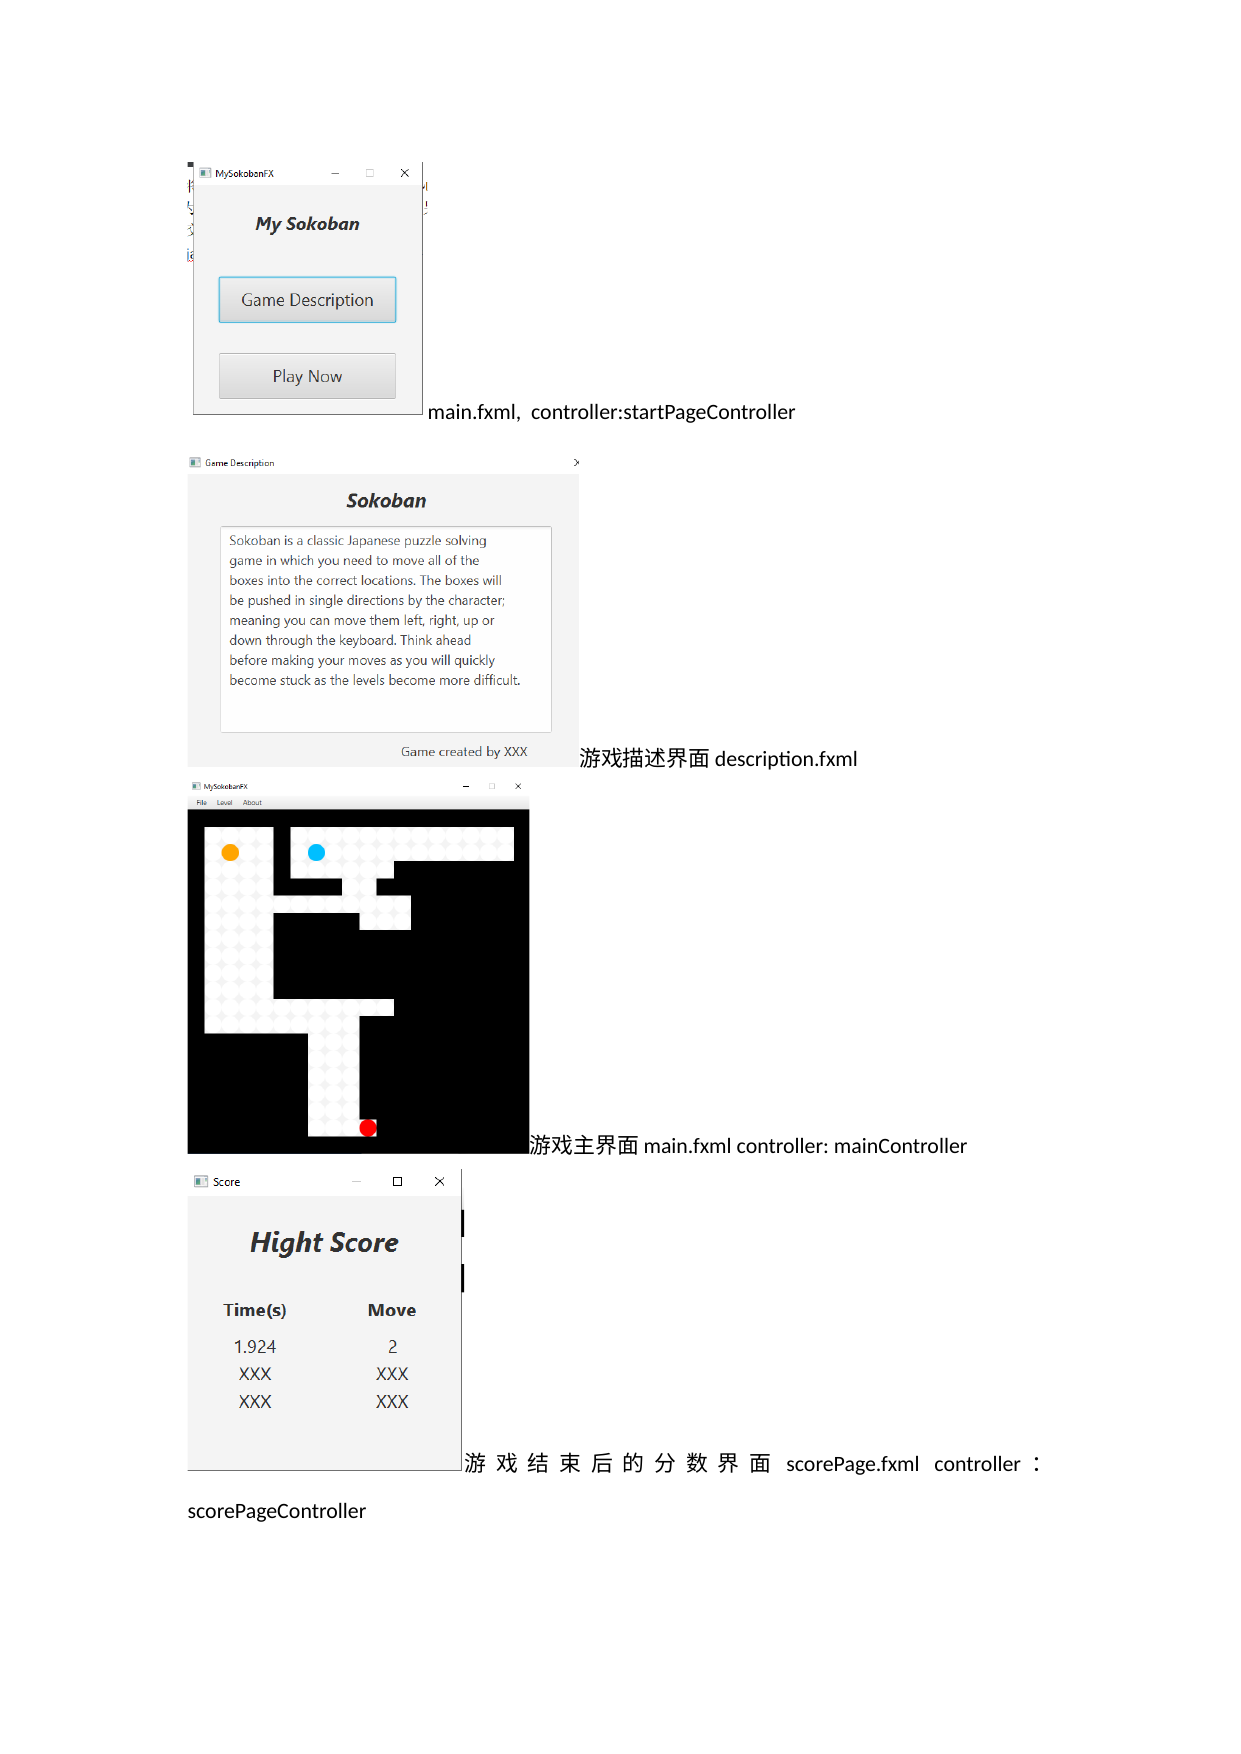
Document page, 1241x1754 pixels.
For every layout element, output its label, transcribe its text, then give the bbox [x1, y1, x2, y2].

picture [187, 1169, 465, 1472]
picture [187, 454, 579, 767]
text main.fxml, controller:startPageController [187, 162, 1053, 454]
picture [187, 779, 530, 1154]
picture [187, 162, 428, 420]
